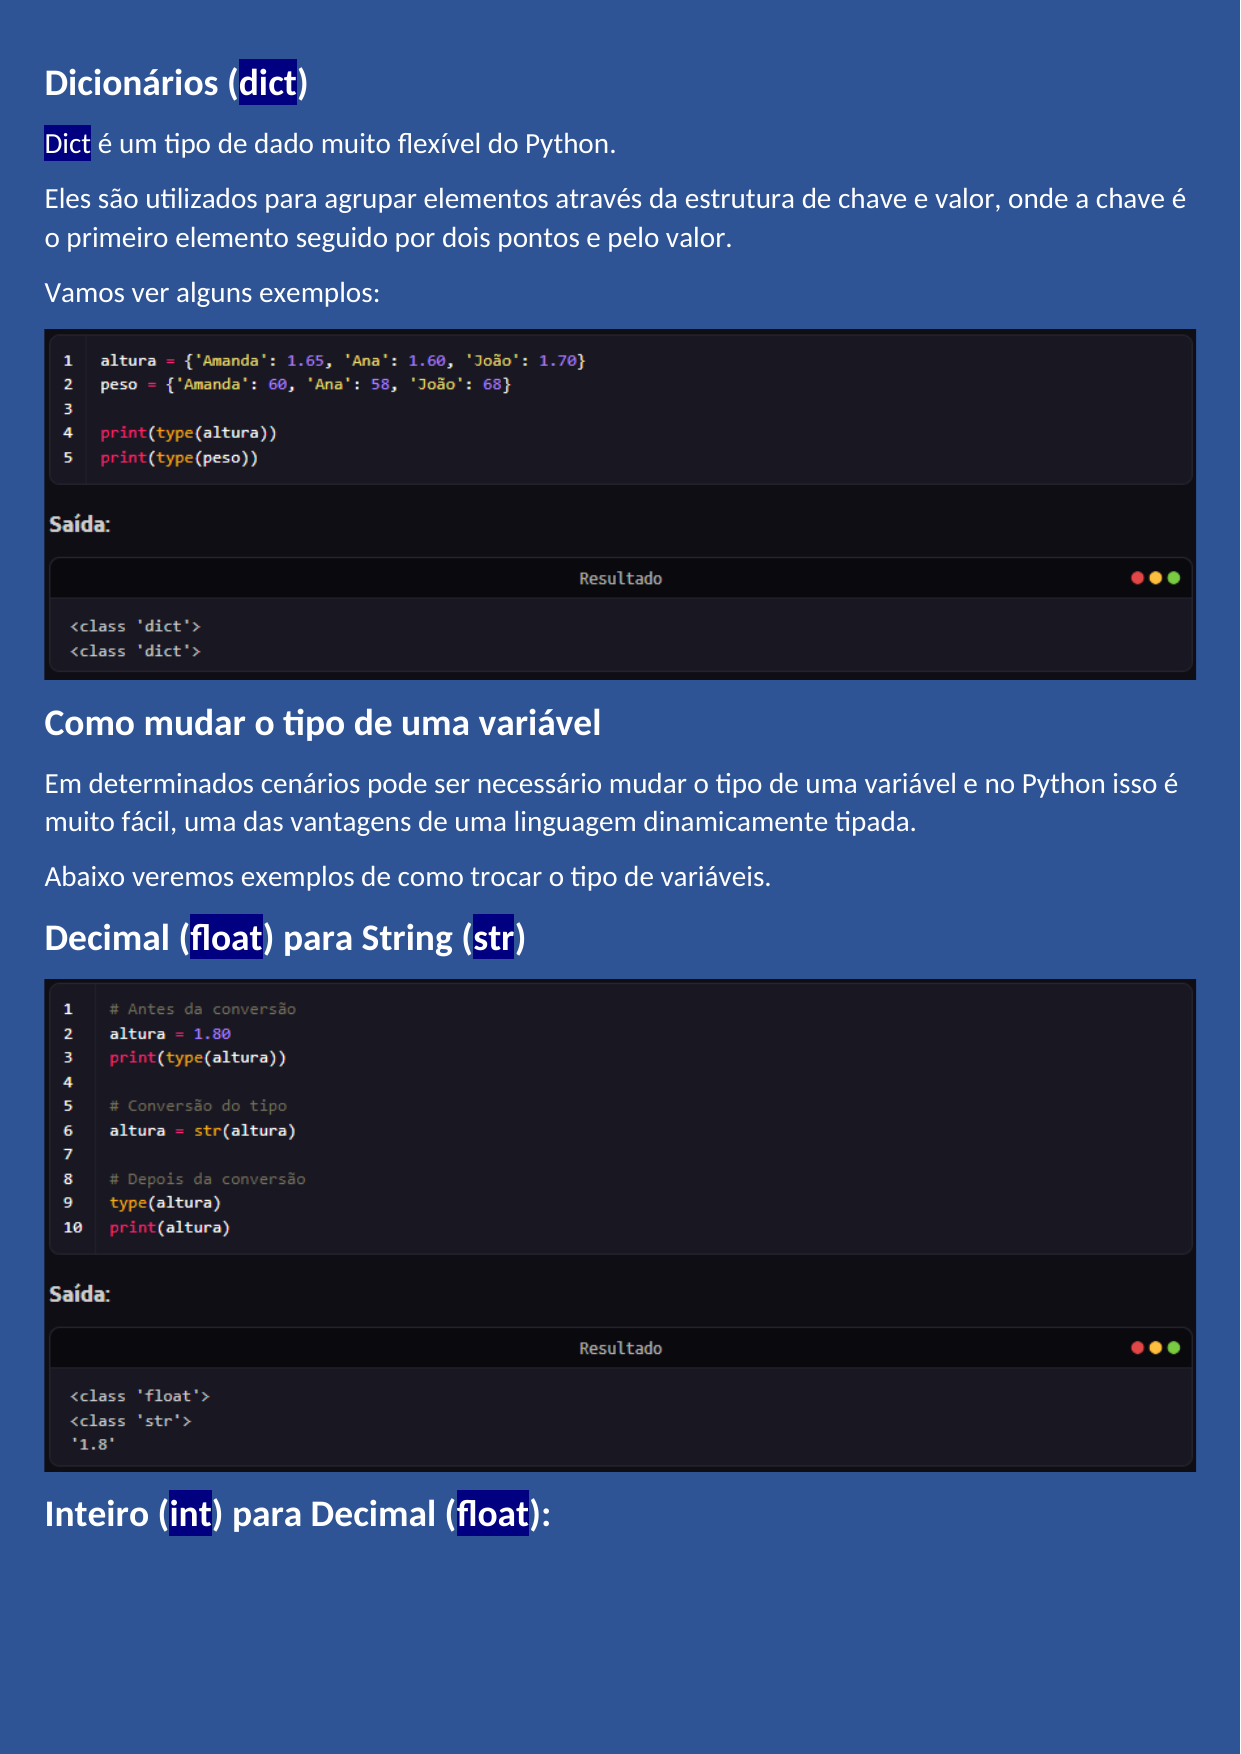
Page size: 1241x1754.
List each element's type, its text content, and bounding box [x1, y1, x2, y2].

text Dicionários (dict) [44, 59, 239, 105]
text Eles são utilizados para agrupar elementos através da estrutura de chave e valor, onde a chave é o primeiro elemento seguido por dois pontos e pelo valor. [44, 180, 1196, 254]
text Em determinados cenários pode ser necessário mudar o tipo de uma variável e no Python isso é muito fácil, uma das vantagens de uma linguagem dinamicamente tipada. [44, 765, 1196, 839]
text Abaixo veremos exemplos de como trocar o tipo de variáveis. [44, 858, 1196, 894]
text Inteiro (int) para Decimal (float): [529, 1490, 1196, 1536]
text Decimal (float) para String (str) [44, 913, 1196, 959]
text Dicionários (dict) [297, 59, 1196, 105]
text Inteiro (int) para Decimal (float): [44, 1490, 169, 1536]
text Dict é um tipo de dado muito flexível do Python. [91, 125, 1196, 161]
picture [44, 329, 1197, 680]
text Como mudar o tipo de uma variável [44, 699, 1196, 744]
text Inteiro (int) para Decimal (float): [212, 1490, 457, 1536]
picture [44, 979, 1197, 1472]
text Vamos ver alguns exemplos: [44, 274, 1196, 309]
